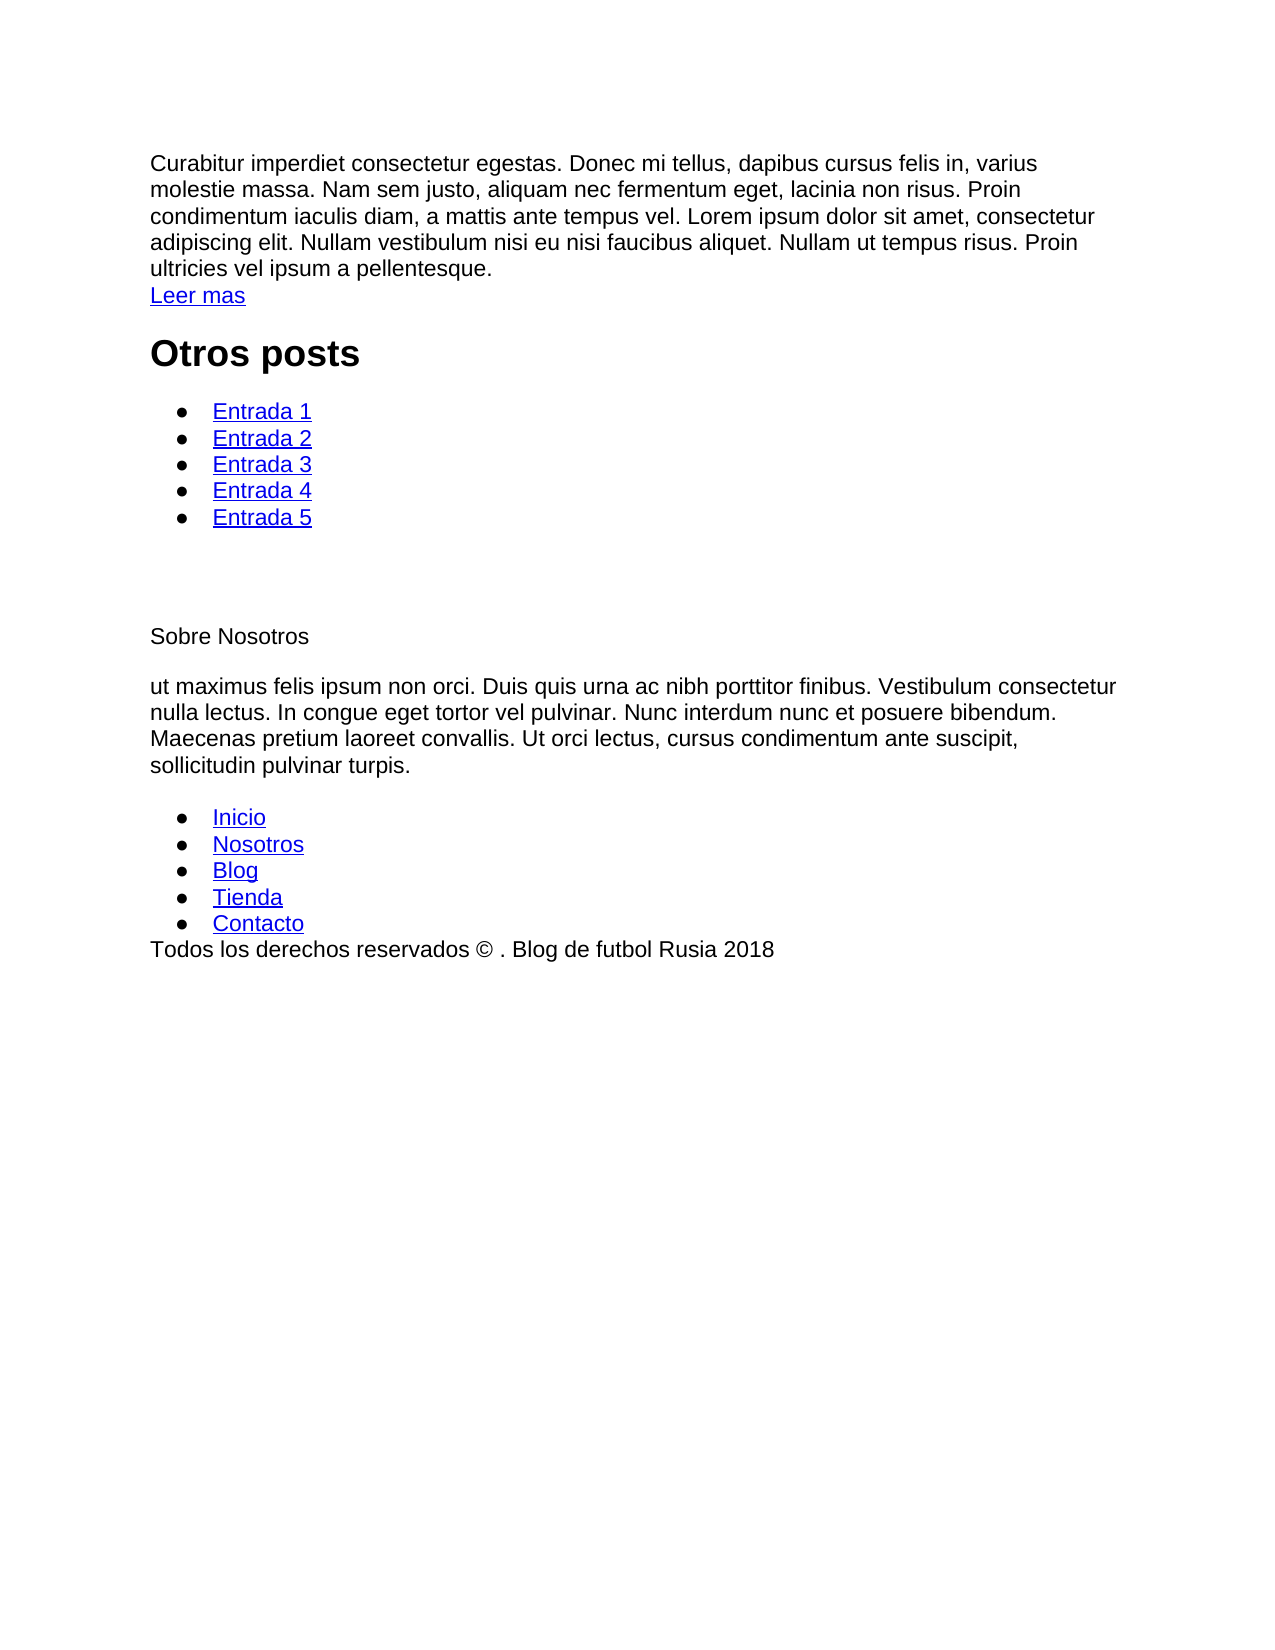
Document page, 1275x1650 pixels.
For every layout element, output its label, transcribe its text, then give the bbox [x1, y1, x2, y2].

text Leer mas [150, 282, 1125, 308]
list Tienda [175, 883, 1125, 910]
subtitle Otros posts [150, 332, 1125, 375]
text Sobre Nosotros [150, 623, 1125, 649]
list Entrada 2 [175, 424, 1125, 451]
list Blog [175, 857, 1125, 883]
list Contacto [175, 910, 1125, 936]
list Inicio [175, 804, 1125, 831]
list Entrada 1 [175, 398, 1125, 424]
list Entrada 5 [175, 503, 1125, 530]
list Entrada 3 [175, 451, 1125, 477]
list Nosotros [175, 831, 1125, 857]
text ut maximus felis ipsum non orci. Duis quis urna ac nibh porttitor finibus. Vestibulum consectetur nulla lectus. In congue eget tortor vel pulvinar. Nunc interdum nunc et posuere bibendum. Maecenas pretium laoreet convallis. Ut orci lectus, cursus condimentum ante suscipit, sollicitudin pulvinar turpis. [150, 673, 1125, 778]
list Entrada 4 [175, 477, 1125, 503]
text Todos los derechos reservados © . Blog de futbol Rusia 2018 [150, 936, 1125, 962]
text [150, 150, 1125, 282]
